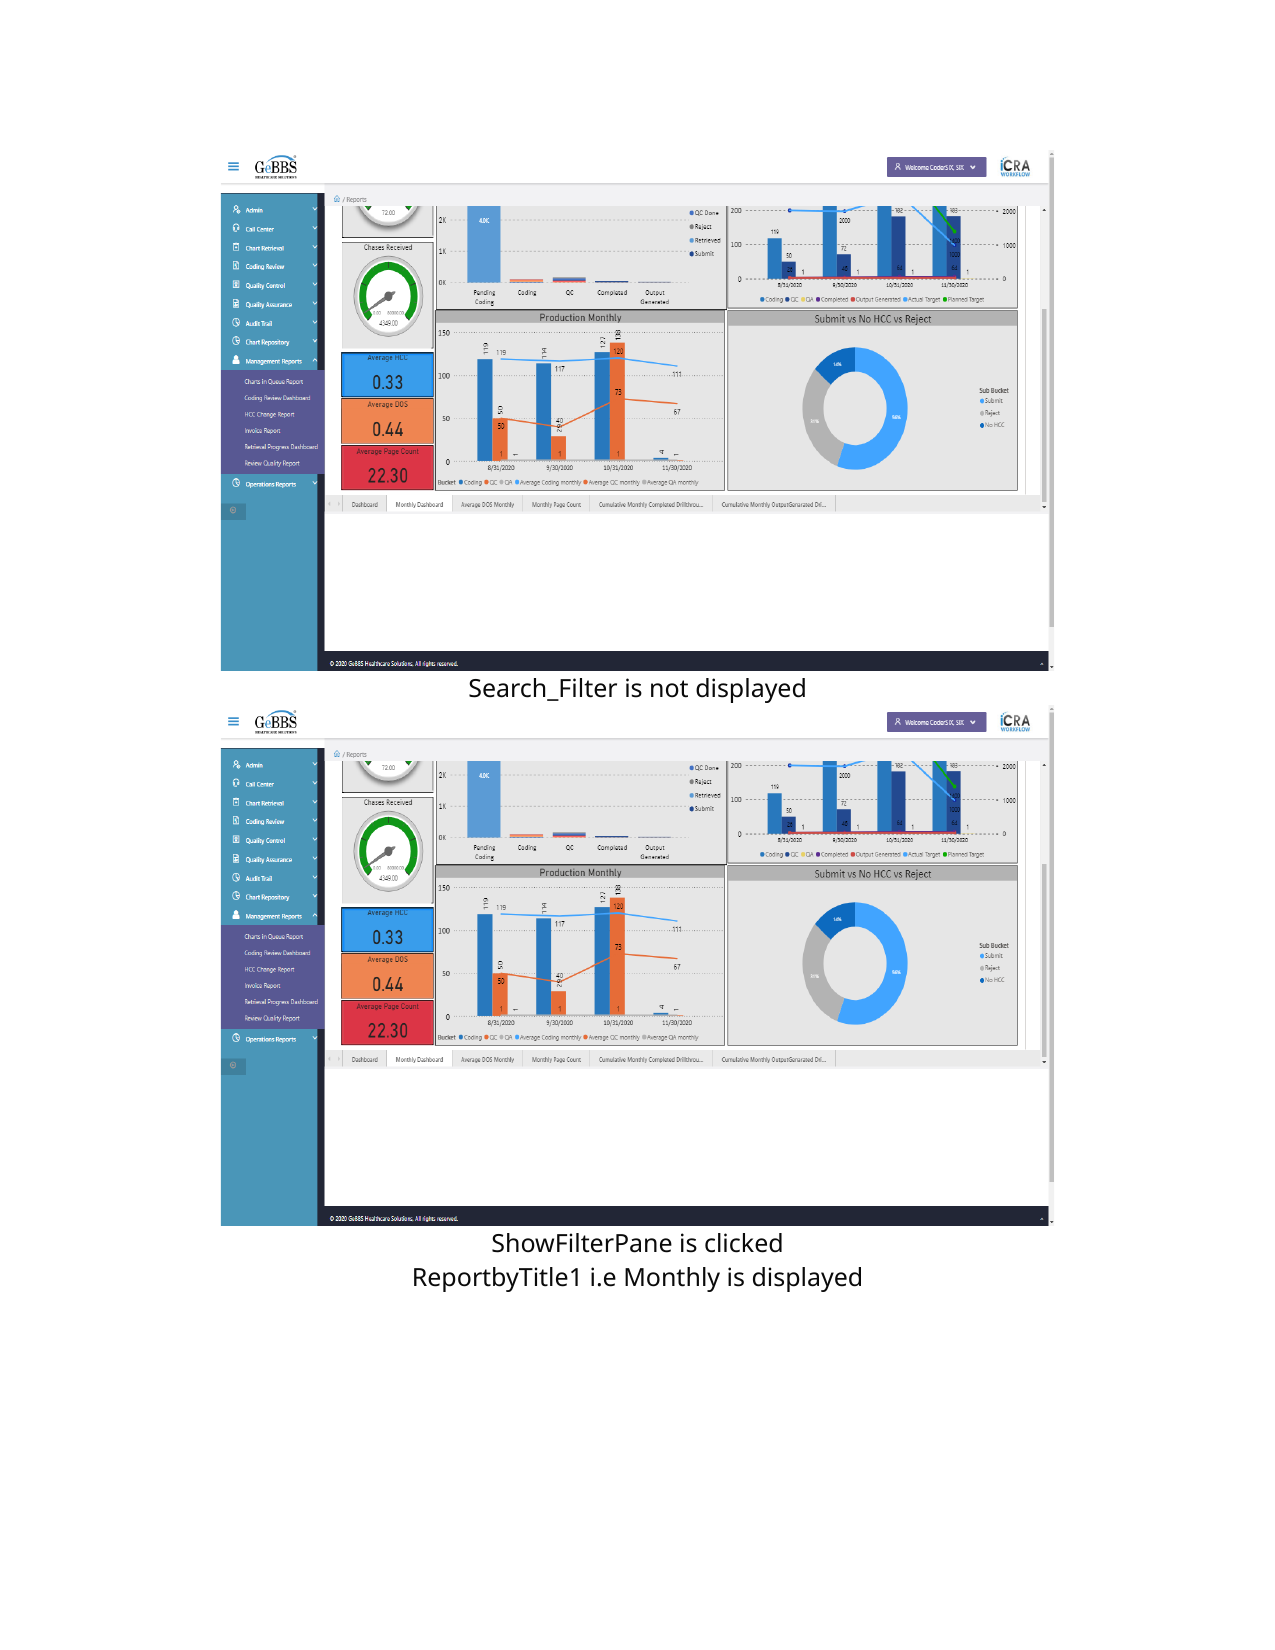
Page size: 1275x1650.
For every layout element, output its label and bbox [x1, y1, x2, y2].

picture [220, 150, 1055, 671]
text [150, 150, 1125, 1294]
picture [220, 705, 1055, 1226]
